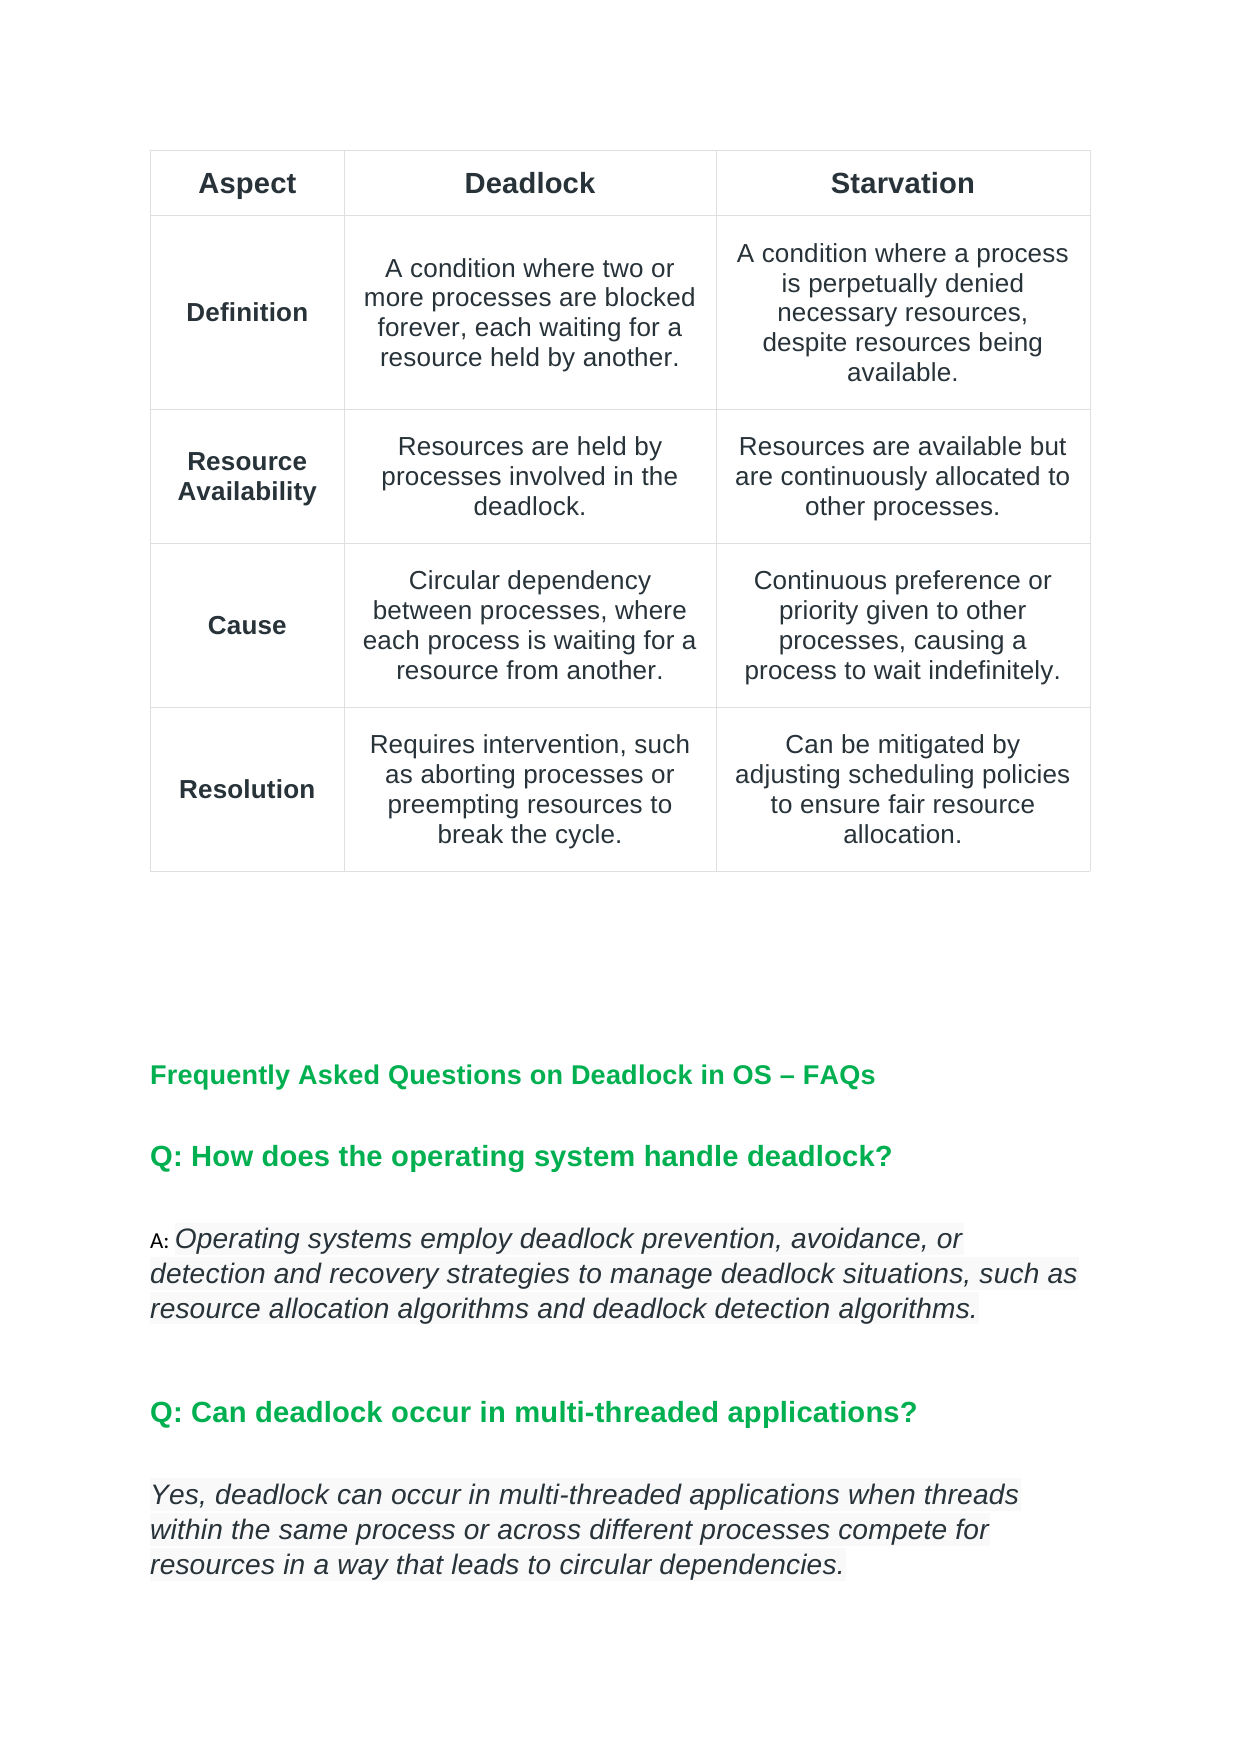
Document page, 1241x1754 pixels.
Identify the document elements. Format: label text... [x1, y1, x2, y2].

table_cell Resources are available but are continuously allocated to other processes. [717, 410, 1090, 543]
table_cell A condition where a process is perpetually denied necessary resources, despite resources being available. [717, 216, 1090, 409]
subtitle Q: Can deadlock occur in multi-threaded applications? [150, 1395, 1090, 1429]
table_cell Cause [151, 544, 344, 707]
table_cell Definition [151, 216, 344, 409]
subtitle Frequently Asked Questions on Deadlock in OS – FAQs [150, 1059, 1090, 1090]
table_cell Resource Availability [151, 410, 344, 543]
table_header Aspect [151, 151, 344, 215]
table_cell Requires intervention, such as aborting processes or preempting resources to break the cycle. [345, 708, 716, 871]
table_header Starvation [717, 151, 1090, 215]
table_cell Continuous preference or priority given to other processes, causing a process to wait indefinitely. [717, 544, 1090, 707]
table_header Deadlock [345, 151, 716, 215]
subtitle Q: How does the operating system handle deadlock? [150, 1139, 1090, 1173]
table_cell Resolution [151, 708, 344, 871]
table_cell Resources are held by processes involved in the deadlock. [345, 410, 716, 543]
table_cell Circular dependency between processes, where each process is waiting for a resource from another. [345, 544, 716, 707]
table_cell A condition where two or more processes are blocked forever, each waiting for a resource held by another. [345, 216, 716, 409]
table_cell Can be mitigated by adjusting scheduling policies to ensure fair resource allocation. [717, 708, 1090, 871]
